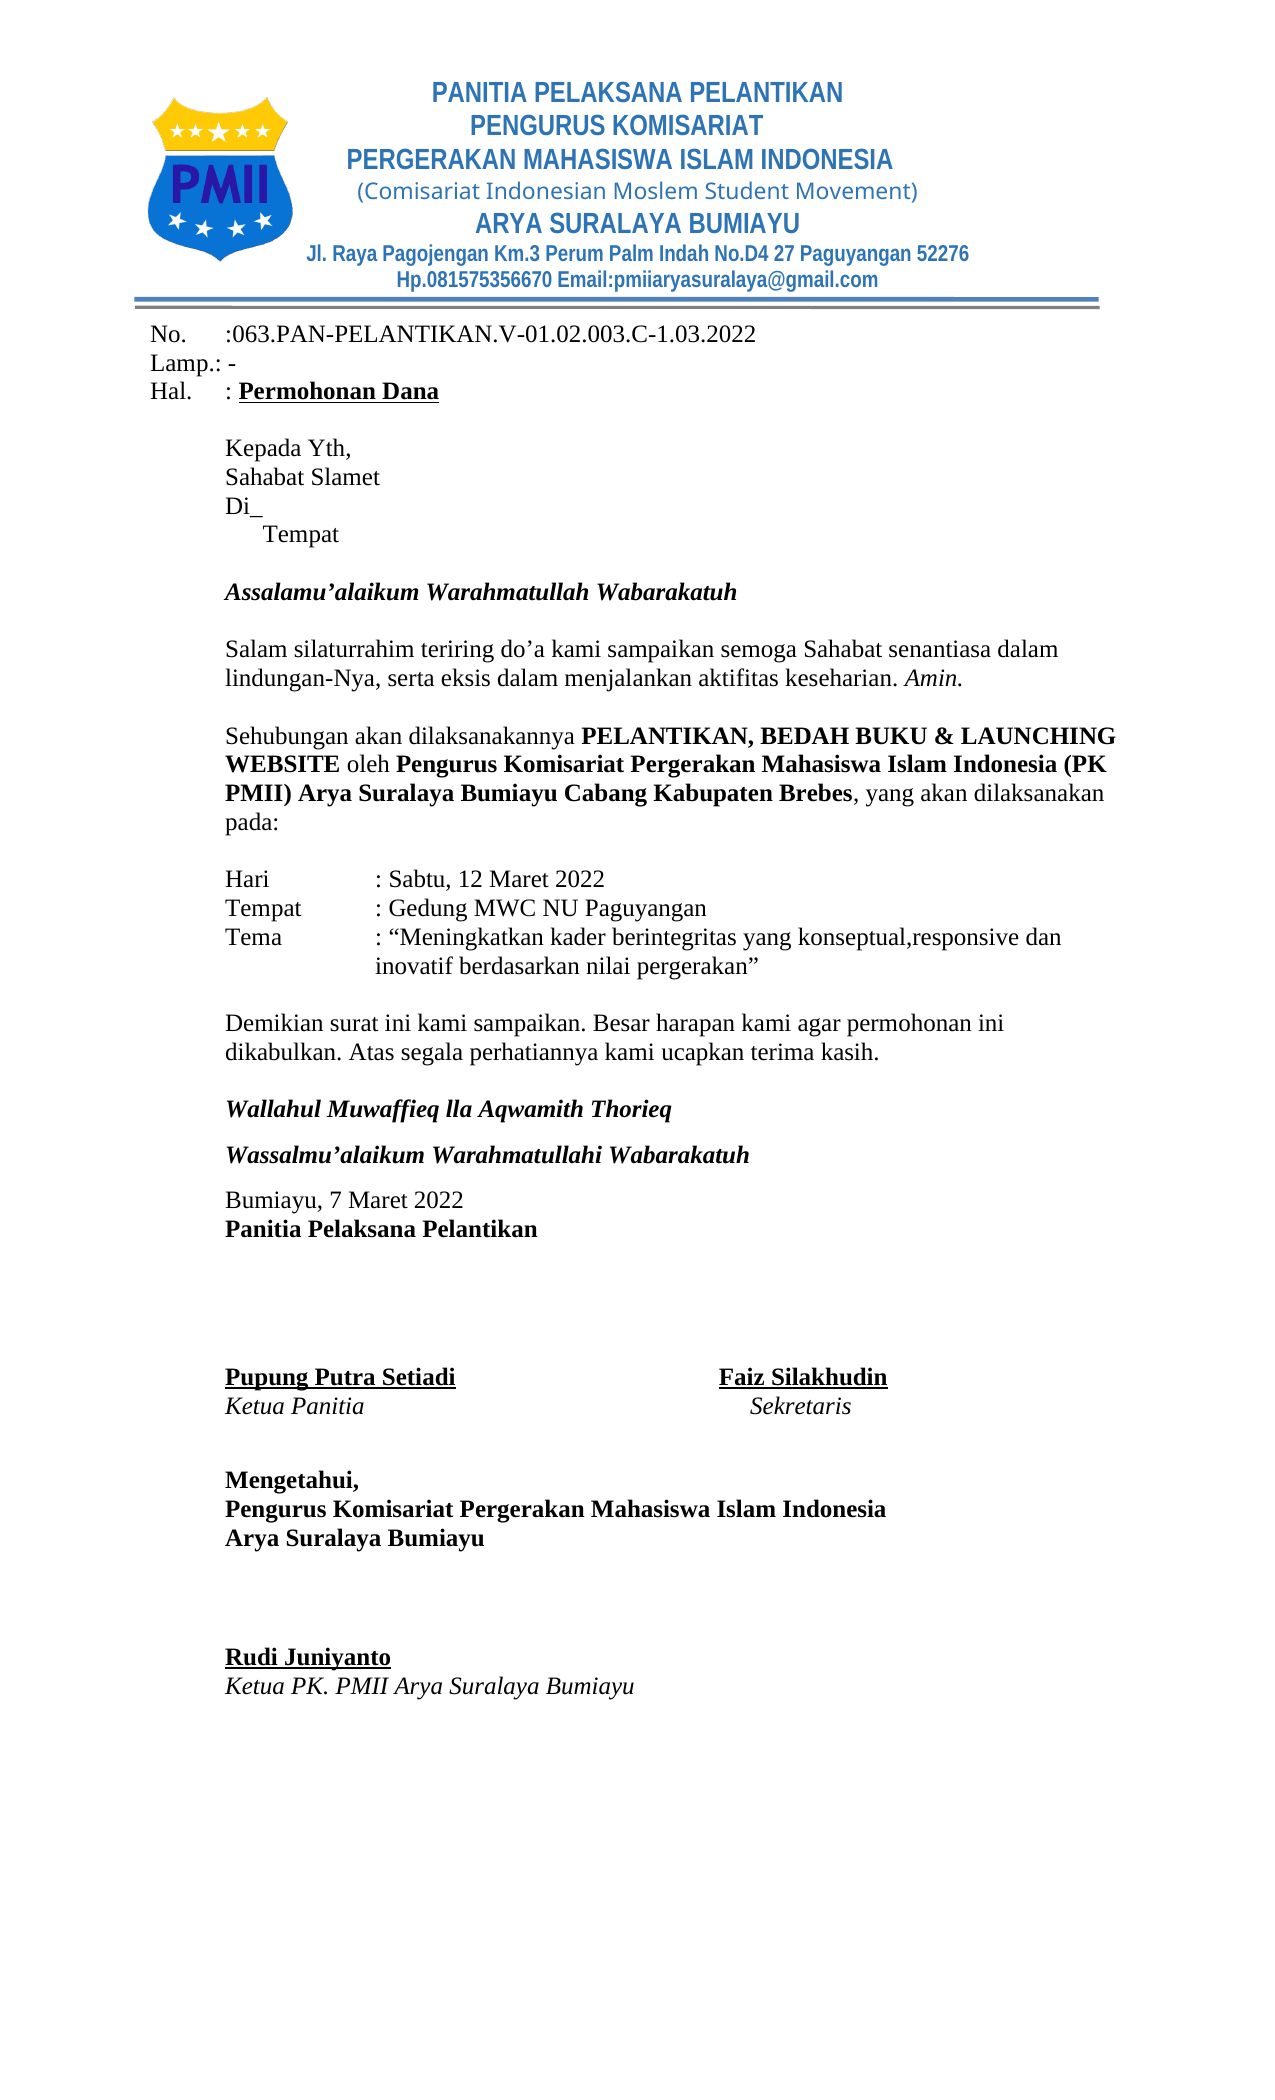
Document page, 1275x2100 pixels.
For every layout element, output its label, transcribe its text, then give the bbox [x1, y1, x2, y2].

text Tempat [150, 519, 1125, 548]
text Demikian surat ini kami sampaikan. Besar harapan kami agar permohonan ini dikabulkan. Atas segala perhatiannya kami ucapkan terima kasih. [225, 1008, 1125, 1066]
text Assalamu’alaikum Warahmatullah Wabarakatuh [225, 577, 1125, 606]
text Pengurus Komisariat Pergerakan Mahasiswa Islam Indonesia [225, 1494, 1125, 1523]
text Kepada Yth, [150, 433, 1125, 462]
text Lamp.: - [150, 348, 1125, 377]
text Rudi Juniyanto [225, 1642, 1125, 1671]
text Wallahul Muwaffieq lla Aqwamith Thorieq [225, 1094, 1125, 1123]
text Tema : “Meningkatkan kader berintegritas yang konseptual,responsive dan inovatif berdasarkan nilai pergerakan” [225, 922, 1125, 979]
text Ketua Panitia Sekretaris [225, 1391, 1125, 1420]
text Arya Suralaya Bumiayu [225, 1523, 1125, 1552]
text Hari : Sabtu, 12 Maret 2022 [225, 864, 1125, 893]
text Panitia Pelaksana Pelantikan [225, 1214, 1125, 1243]
text Salam silaturrahim teriring do’a kami sampaikan semoga Sahabat senantiasa dalam lindungan-Nya, serta eksis dalam menjalankan aktifitas keseharian. Amin. [225, 634, 1125, 692]
text Wassalmu’alaikum Warahmatullahi Wabarakatuh [225, 1140, 1125, 1169]
text Tempat : Gedung MWC NU Paguyangan [225, 893, 1125, 922]
text Bumiayu, 7 Maret 2022 [225, 1185, 1125, 1214]
text Sahabat Slamet [150, 462, 1125, 491]
text Hal. : Permohonan Dana [150, 377, 1125, 405]
text Ketua PK. PMII Arya Suralaya Bumiayu [225, 1671, 1125, 1700]
text Mengetahui, [225, 1465, 1125, 1494]
picture [134, 93, 302, 264]
text No. :063.PAN-PELANTIKAN.V-01.02.003.C-1.03.2022 [150, 319, 1125, 348]
text Sehubungan akan dilaksanakannya PELANTIKAN, BEDAH BUKU & LAUNCHING WEBSITE oleh Pengurus Komisariat Pergerakan Mahasiswa Islam Indonesia (PK PMII) Arya Suralaya Bumiayu Cabang Kabupaten Brebes, yang akan dilaksanakan pada: [225, 721, 1125, 836]
text Di_ [150, 491, 1125, 519]
text Pupung Putra Setiadi Faiz Silakhudin [225, 1362, 1125, 1391]
